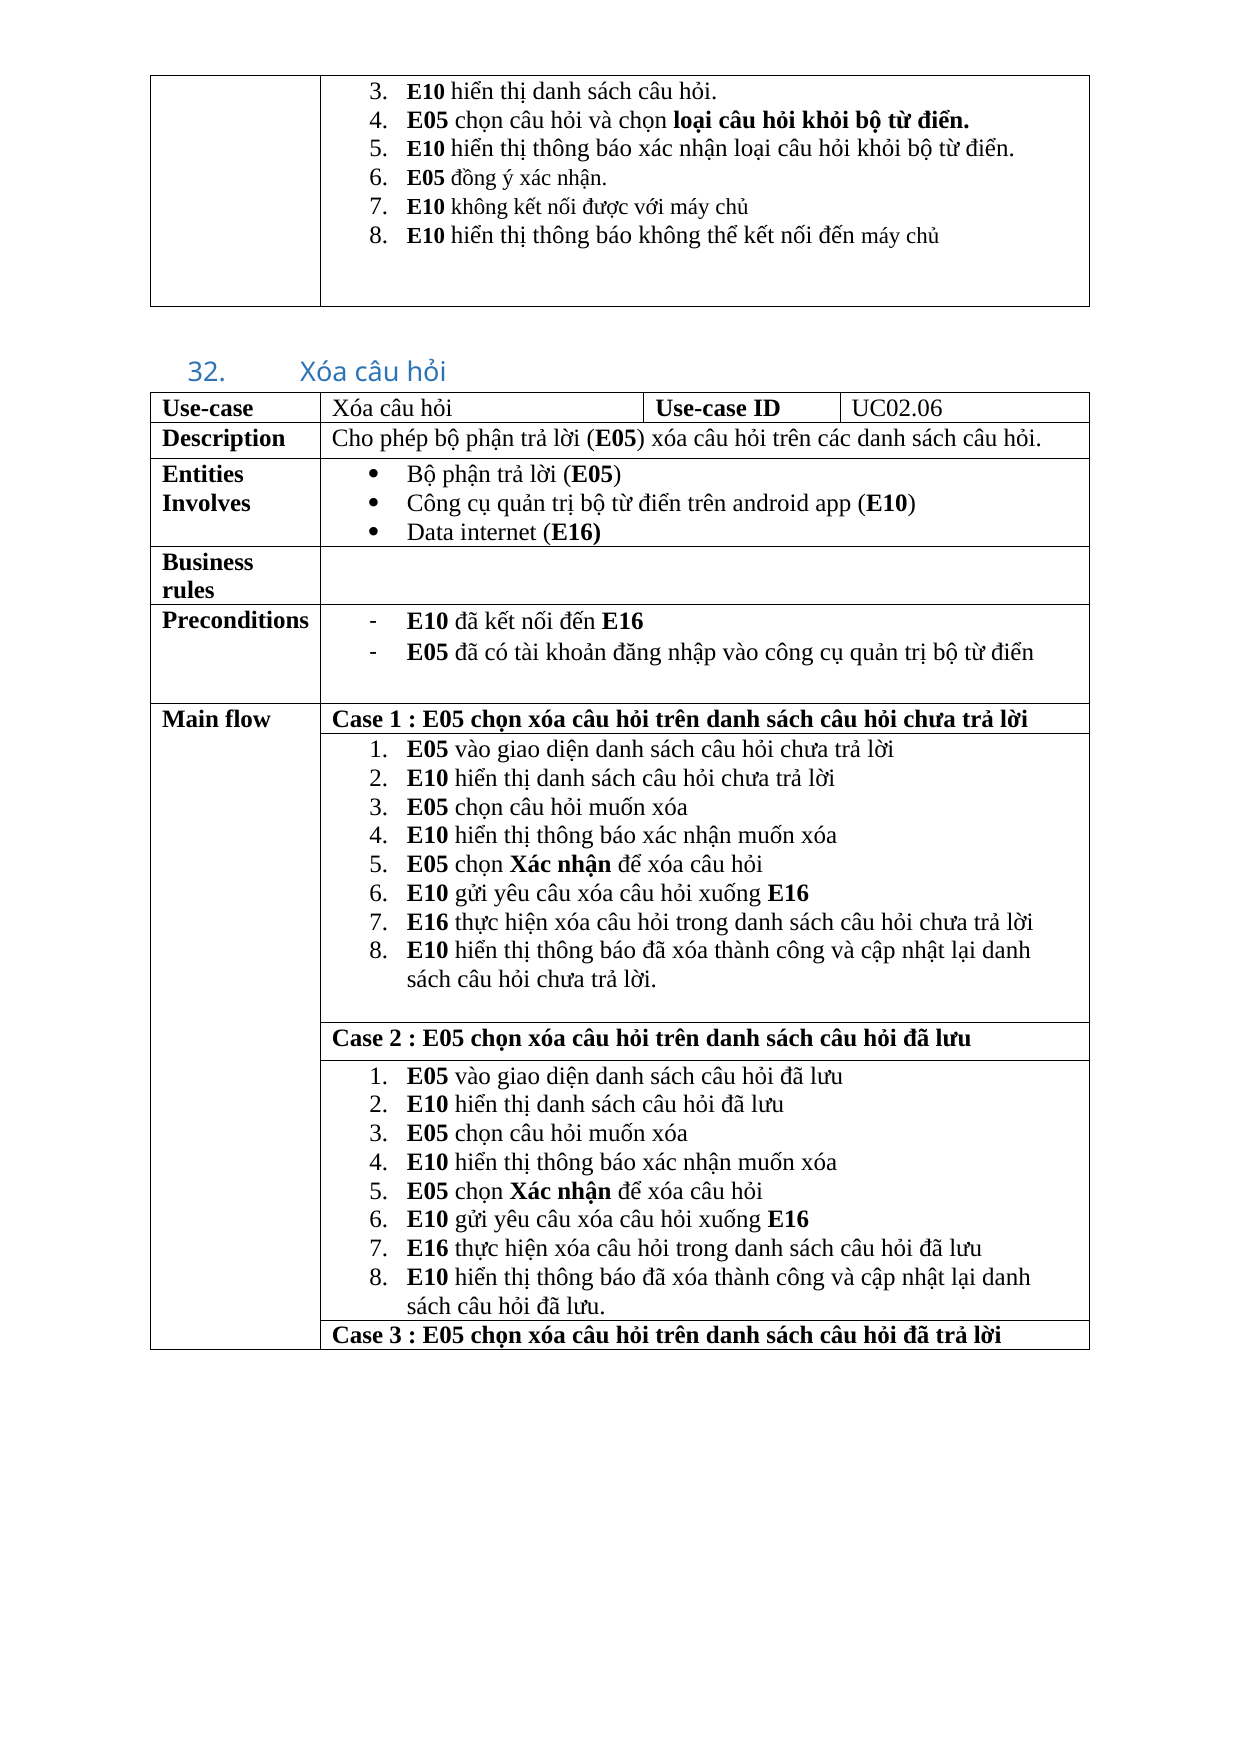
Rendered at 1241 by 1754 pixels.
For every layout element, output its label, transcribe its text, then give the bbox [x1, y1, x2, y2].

table_header UC02.06 [841, 393, 1089, 422]
table_header Xóa câu hỏi [321, 393, 643, 422]
table_cell Bộ phận trả lời (E05) Công cụ quản trị bộ từ điển trên android app (E10) Data internet (E16) [321, 459, 1089, 546]
table_cell Case 1 : E05 chọn xóa câu hỏi trên danh sách câu hỏi chưa trả lời [321, 704, 1089, 733]
table_cell [321, 547, 1089, 604]
table_cell E10 đã kết nối đến E16 E05 đã có tài khoản đăng nhập vào công cụ quản trị bộ từ điển [321, 605, 1089, 703]
table_header Use-case ID [644, 393, 840, 422]
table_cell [321, 76, 1089, 306]
table_header Use-case [151, 393, 320, 422]
table_cell Case 3 : E05 chọn xóa câu hỏi trên danh sách câu hỏi đã trả lời [321, 1321, 1089, 1349]
table_cell E05 vào giao diện danh sách câu hỏi chưa trả lời E10 hiển thị danh sách câu hỏi chưa trả lời E05 chọn câu hỏi muốn xóa E10 hiển thị thông báo xác nhận muốn xóa E05 chọn Xác nhận để xóa câu hỏi E10 gửi yêu câu xóa câu hỏi xuống E16 E16 thực hiện xóa câu hỏi trong danh sách câu hỏi chưa trả lời E10 hiển thị thông báo đã xóa thành công và cập nhật lại danh sách câu hỏi chưa trả lời. [321, 734, 1089, 1022]
table_cell Preconditions [151, 605, 320, 703]
table_cell Business rules [151, 547, 320, 604]
table_cell [151, 76, 320, 306]
table_cell Entities Involves [151, 459, 320, 546]
table_cell E05 vào giao diện danh sách câu hỏi đã lưu E10 hiển thị danh sách câu hỏi đã lưu E05 chọn câu hỏi muốn xóa E10 hiển thị thông báo xác nhận muốn xóa E05 chọn Xác nhận để xóa câu hỏi E10 gửi yêu câu xóa câu hỏi xuống E16 E16 thực hiện xóa câu hỏi trong danh sách câu hỏi đã lưu E10 hiển thị thông báo đã xóa thành công và cập nhật lại danh sách câu hỏi đã lưu. [321, 1061, 1089, 1319]
table_cell Cho phép bộ phận trả lời (E05) xóa câu hỏi trên các danh sách câu hỏi. [321, 423, 1089, 458]
table_cell Description [151, 423, 320, 458]
table_cell Main flow [151, 704, 320, 1349]
table_cell Case 2 : E05 chọn xóa câu hỏi trên danh sách câu hỏi đã lưu [321, 1023, 1089, 1060]
subtitle Xóa câu hỏi [187, 352, 1090, 389]
